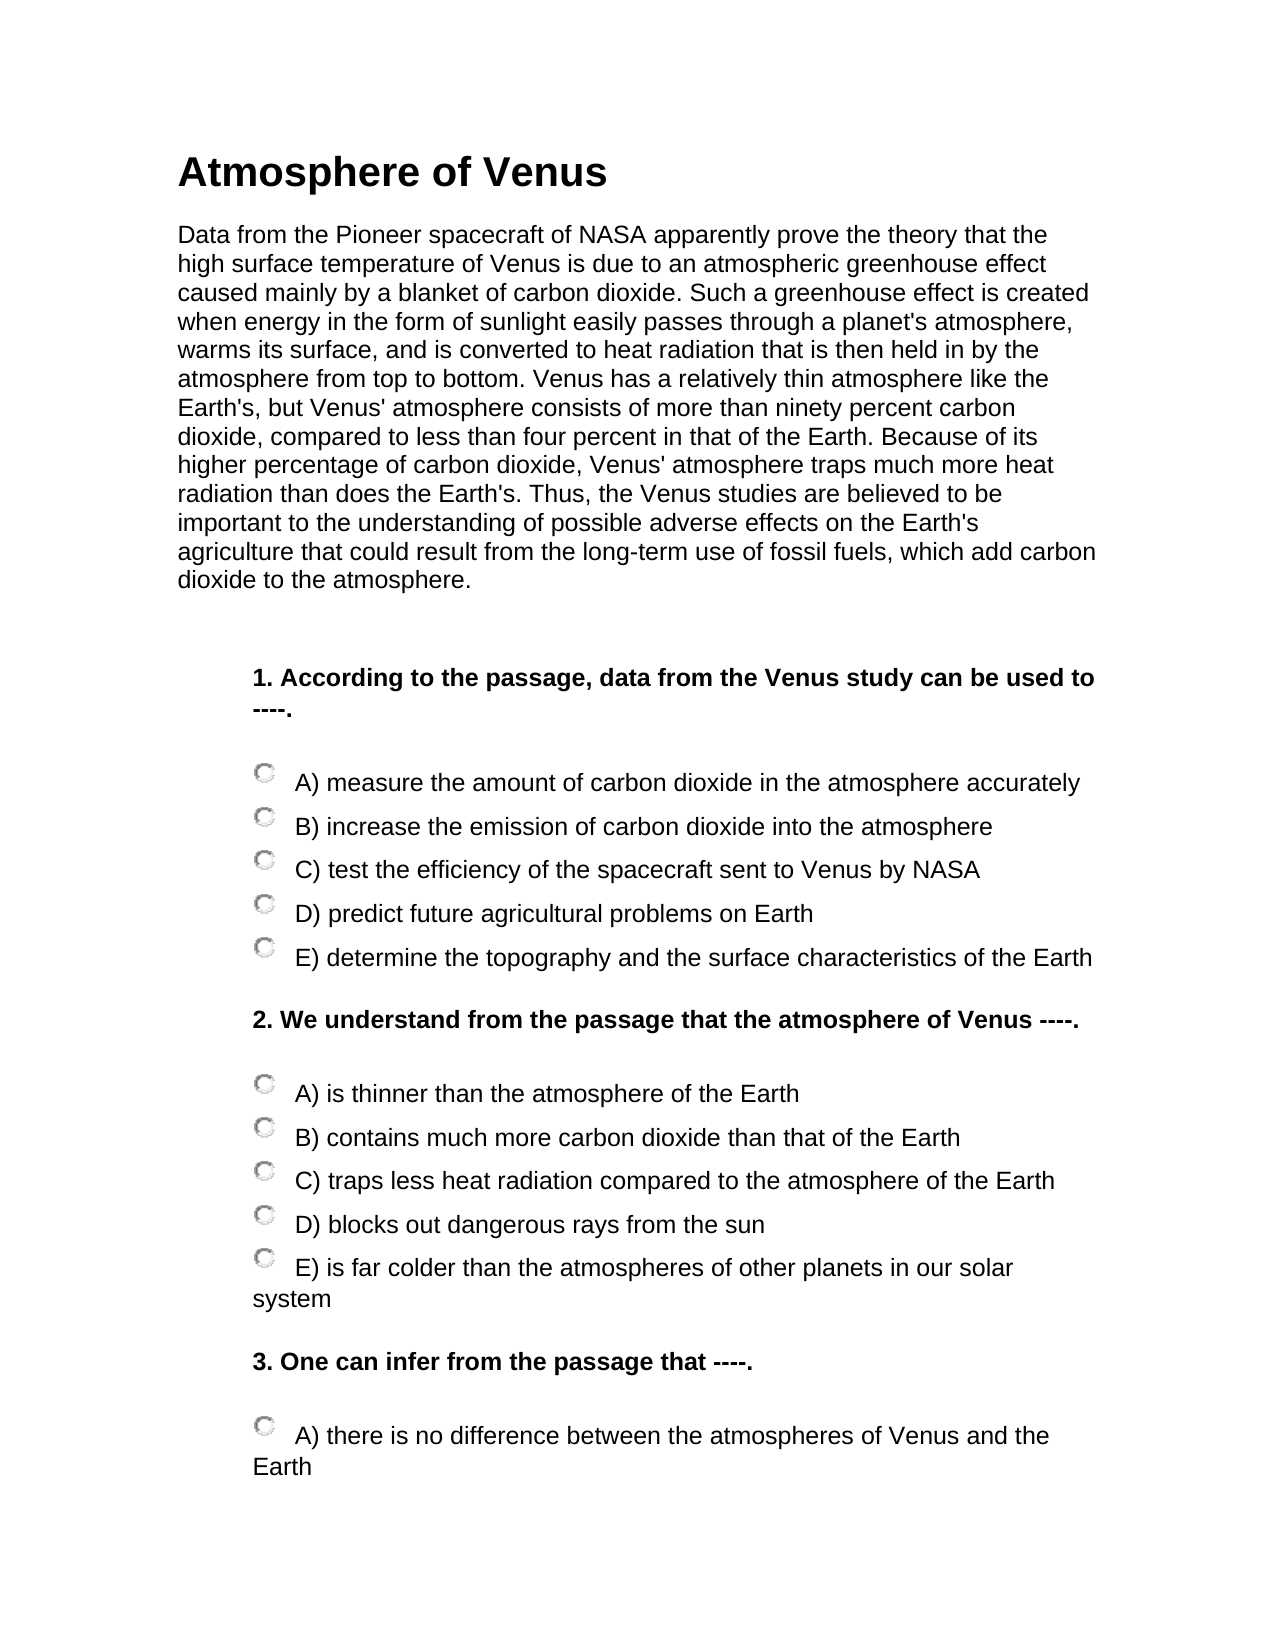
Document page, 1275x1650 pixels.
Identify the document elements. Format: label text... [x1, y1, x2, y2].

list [252, 632, 1098, 1481]
text Data from the Pioneer spacecraft of NASA apparently prove the theory that the high surface temperature of Venus is due to an atmospheric greenhouse effect caused mainly by a blanket of carbon dioxide. Such a greenhouse effect is created when energy in the form of sunlight easily passes through a planet's atmosphere, warms its surface, and is converted to heat radiation that is then held in by the atmosphere from top to bottom. Venus has a relatively thin atmosphere like the Earth's, but Venus' atmosphere consists of more than ninety percent carbon dioxide, compared to less than four percent in that of the Earth. Because of its higher percentage of carbon dioxide, Venus' atmosphere traps much more heat radiation than does the Earth's. Thus, the Venus studies are believed to be important to the understanding of possible adverse effects on the Earth's agriculture that could result from the long-term use of fossil fuels, which add carbon dioxide to the atmosphere. [177, 221, 1098, 594]
text Atmosphere of Venus [177, 148, 1098, 196]
